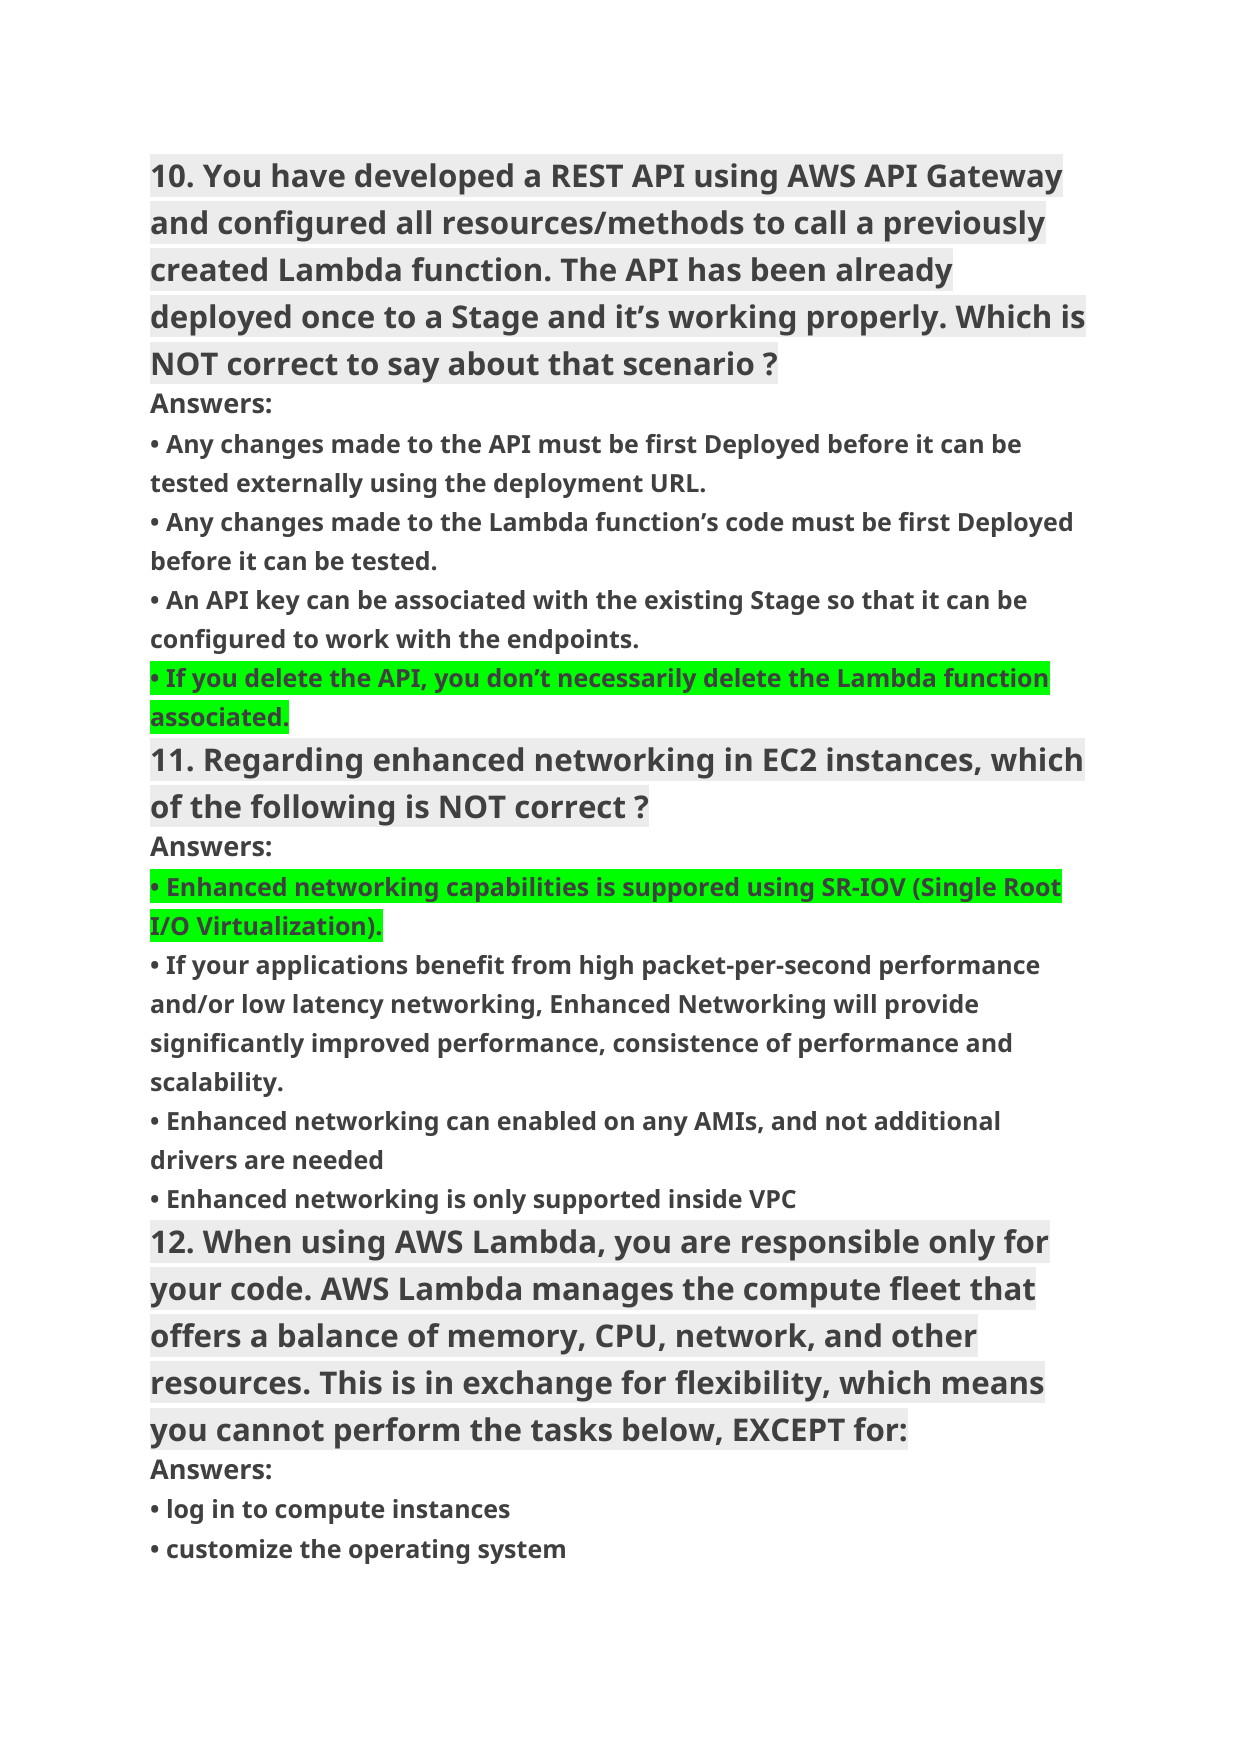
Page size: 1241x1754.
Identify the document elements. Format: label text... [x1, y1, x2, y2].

subtitle 10. You have developed a REST API using AWS API Gateway and configured all resources/methods to call a previously created Lambda function. The API has been already deployed once to a Stage and it’s working properly. Which is NOT correct to say about that scenario ? [150, 150, 1090, 384]
subtitle 12. When using AWS Lambda, you are responsible only for your code. AWS Lambda manages the compute fleet that offers a balance of memory, CPU, network, and other resources. This is in exchange for flexibility, which means you cannot perform the tasks below, EXCEPT for: [150, 1216, 1090, 1450]
text • Any changes made to the API must be first Deployed before it can be tested externally using the deployment URL. • Any changes made to the Lambda function’s code must be first Deployed before it can be tested. • An API key can be associated with the existing Stage so that it can be configured to work with the endpoints. • If you delete the API, you don’t necessarily delete the Lambda function associated. [150, 421, 1090, 734]
subtitle Answers: [150, 827, 1090, 864]
subtitle Answers: [150, 384, 1090, 421]
text • Enhanced networking capabilities is suppored using SR-IOV (Single Root I/O Virtualization). • If your applications benefit from high packet-per-second performance and/or low latency networking, Enhanced Networking will provide significantly improved performance, consistence of performance and scalability. • Enhanced networking can enabled on any AMIs, and not additional drivers are needed • Enhanced networking is only supported inside VPC [150, 864, 1090, 1216]
subtitle Answers: [150, 1450, 1090, 1487]
subtitle 11. Regarding enhanced networking in EC2 instances, which of the following is NOT correct ? [150, 734, 1090, 827]
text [150, 1487, 1090, 1565]
